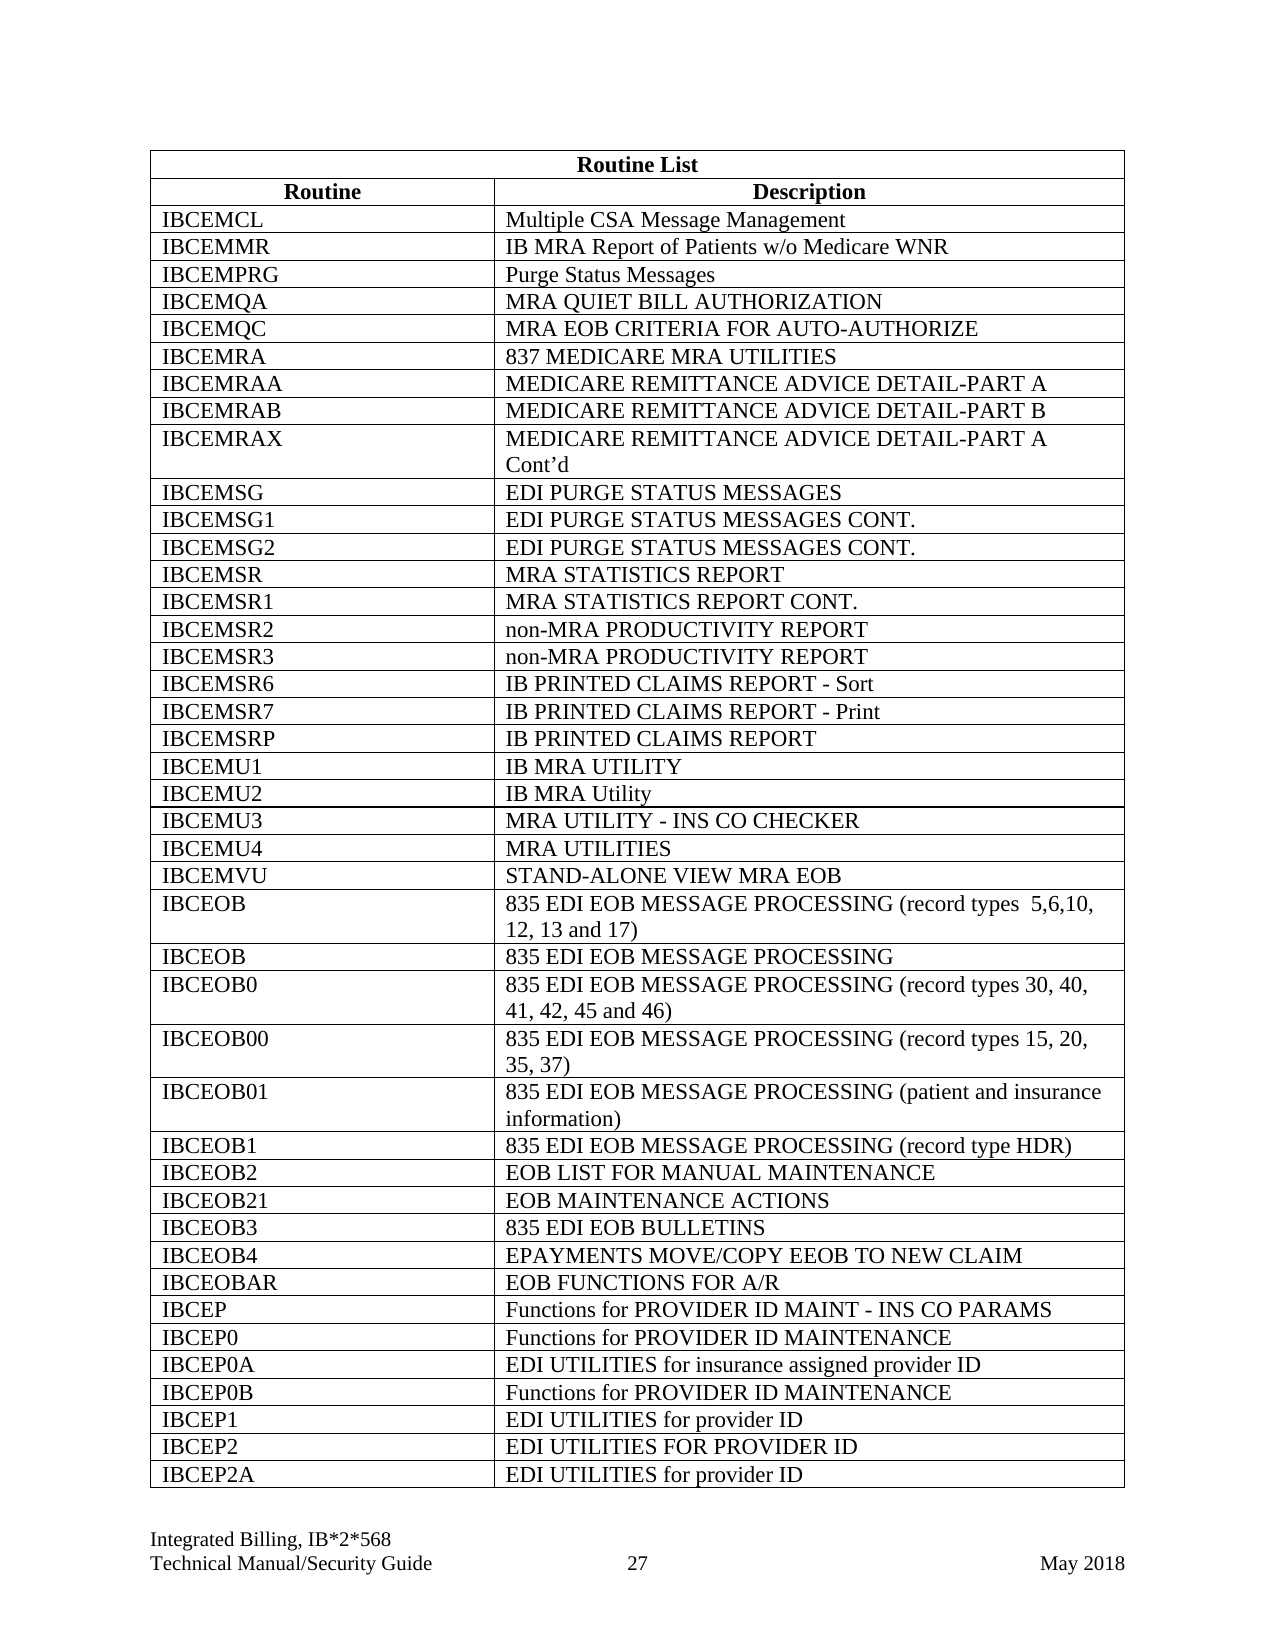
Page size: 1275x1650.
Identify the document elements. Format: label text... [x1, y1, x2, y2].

table_cell Functions for PROVIDER ID MAINT - INS CO PARAMS [495, 1296, 1124, 1323]
table_cell STAND-ALONE VIEW MRA EOB [495, 862, 1124, 889]
table_cell Routine [151, 179, 494, 205]
table_cell Functions for PROVIDER ID MAINTENANCE [495, 1324, 1124, 1350]
table_cell IBCEMRAA [151, 370, 494, 397]
table_cell IBCEMSR2 [151, 616, 494, 642]
table_cell IBCEMVU [151, 862, 494, 889]
table_cell IB PRINTED CLAIMS REPORT [495, 725, 1124, 752]
table_cell IBCEOBAR [151, 1269, 494, 1295]
table_cell 835 EDI EOB MESSAGE PROCESSING (patient and insurance information) [495, 1078, 1124, 1131]
table_cell IBCEMQC [151, 315, 494, 342]
table_cell IBCEP0 [151, 1324, 494, 1350]
table_cell 835 EDI EOB MESSAGE PROCESSING [495, 944, 1124, 970]
table_cell IBCEMRAX [151, 425, 494, 478]
table_cell IBCEMSR7 [151, 698, 494, 724]
table_cell 835 EDI EOB MESSAGE PROCESSING (record type HDR) [495, 1132, 1124, 1158]
table_cell IB PRINTED CLAIMS REPORT - Print [495, 698, 1124, 724]
table_cell IBCEMU2 [151, 780, 494, 806]
table_cell IB PRINTED CLAIMS REPORT - Sort [495, 671, 1124, 697]
table_cell IBCEOB2 [151, 1160, 494, 1186]
table_cell MRA UTILITIES [495, 835, 1124, 861]
table_cell EDI PURGE STATUS MESSAGES [495, 479, 1124, 505]
table_cell IBCEOB [151, 890, 494, 942]
table_cell IBCEOB1 [151, 1132, 494, 1158]
table_cell EOB MAINTENANCE ACTIONS [495, 1187, 1124, 1213]
table_cell MRA STATISTICS REPORT CONT. [495, 588, 1124, 615]
table_cell IBCEMU3 [151, 808, 494, 834]
table_cell IBCEMSR3 [151, 643, 494, 669]
table_cell Purge Status Messages [495, 261, 1124, 287]
table_cell EDI UTILITIES for provider ID [495, 1461, 1124, 1487]
table_cell IBCEOB00 [151, 1025, 494, 1077]
table_cell IBCEMSRP [151, 725, 494, 752]
table_cell EDI PURGE STATUS MESSAGES CONT. [495, 534, 1124, 560]
table_cell 835 EDI EOB BULLETINS [495, 1214, 1124, 1241]
table_cell IBCEP2 [151, 1434, 494, 1460]
table_cell IBCEMSG [151, 479, 494, 505]
table_cell EDI UTILITIES for insurance assigned provider ID [495, 1351, 1124, 1378]
table_cell MRA UTILITY - INS CO CHECKER [495, 808, 1124, 834]
table_cell IBCEOB21 [151, 1187, 494, 1213]
table_cell IBCEMMR [151, 233, 494, 259]
table_cell IBCEP2A [151, 1461, 494, 1487]
table_cell 835 EDI EOB MESSAGE PROCESSING (record types 15, 20, 35, 37) [495, 1025, 1124, 1077]
table_cell MEDICARE REMITTANCE ADVICE DETAIL-PART B [495, 398, 1124, 424]
table_cell Multiple CSA Message Management [495, 206, 1124, 232]
table_cell IBCEP0B [151, 1379, 494, 1405]
table_cell IBCEP1 [151, 1406, 494, 1432]
table_cell IBCEMRA [151, 343, 494, 369]
table_cell MRA EOB CRITERIA FOR AUTO-AUTHORIZE [495, 315, 1124, 342]
table_cell IBCEMSR1 [151, 588, 494, 615]
table_cell MEDICARE REMITTANCE ADVICE DETAIL-PART A Cont’d [495, 425, 1124, 478]
table_cell non-MRA PRODUCTIVITY REPORT [495, 616, 1124, 642]
table_cell IBCEMSG1 [151, 506, 494, 532]
table_cell IBCEMU1 [151, 753, 494, 779]
table_cell MRA QUIET BILL AUTHORIZATION [495, 288, 1124, 314]
table_cell IB MRA Utility [495, 780, 1124, 806]
table_cell EOB FUNCTIONS FOR A/R [495, 1269, 1124, 1295]
table_cell non-MRA PRODUCTIVITY REPORT [495, 643, 1124, 669]
table_cell IBCEOB0 [151, 971, 494, 1023]
table_cell IBCEMSR6 [151, 671, 494, 697]
table_cell IBCEMRAB [151, 398, 494, 424]
table_cell IBCEOB4 [151, 1242, 494, 1268]
table_cell EPAYMENTS MOVE/COPY EEOB TO NEW CLAIM [495, 1242, 1124, 1268]
table_cell EDI PURGE STATUS MESSAGES CONT. [495, 506, 1124, 532]
table_cell IBCEOB01 [151, 1078, 494, 1131]
table_cell IB MRA UTILITY [495, 753, 1124, 779]
table_cell EDI UTILITIES for provider ID [495, 1406, 1124, 1432]
table_cell IBCEMSG2 [151, 534, 494, 560]
table_cell IBCEMSR [151, 561, 494, 587]
table_cell 837 MEDICARE MRA UTILITIES [495, 343, 1124, 369]
table_cell IBCEMPRG [151, 261, 494, 287]
table_cell IBCEP [151, 1296, 494, 1323]
table_cell Functions for PROVIDER ID MAINTENANCE [495, 1379, 1124, 1405]
table_cell IBCEMCL [151, 206, 494, 232]
table_cell 835 EDI EOB MESSAGE PROCESSING (record types 5,6,10, 12, 13 and 17) [495, 890, 1124, 942]
table_cell IBCEOB [151, 944, 494, 970]
table_cell EDI UTILITIES FOR PROVIDER ID [495, 1434, 1124, 1460]
table_cell IBCEMU4 [151, 835, 494, 861]
table_cell 835 EDI EOB MESSAGE PROCESSING (record types 30, 40, 41, 42, 45 and 46) [495, 971, 1124, 1023]
table_cell IB MRA Report of Patients w/o Medicare WNR [495, 233, 1124, 259]
table_cell IBCEOB3 [151, 1214, 494, 1241]
table_header Routine List [151, 151, 1124, 177]
table_cell MEDICARE REMITTANCE ADVICE DETAIL-PART A [495, 370, 1124, 397]
table_cell MRA STATISTICS REPORT [495, 561, 1124, 587]
table_cell Description [495, 179, 1124, 205]
table_cell IBCEMQA [151, 288, 494, 314]
table_cell IBCEP0A [151, 1351, 494, 1378]
table_cell EOB LIST FOR MANUAL MAINTENANCE [495, 1160, 1124, 1186]
